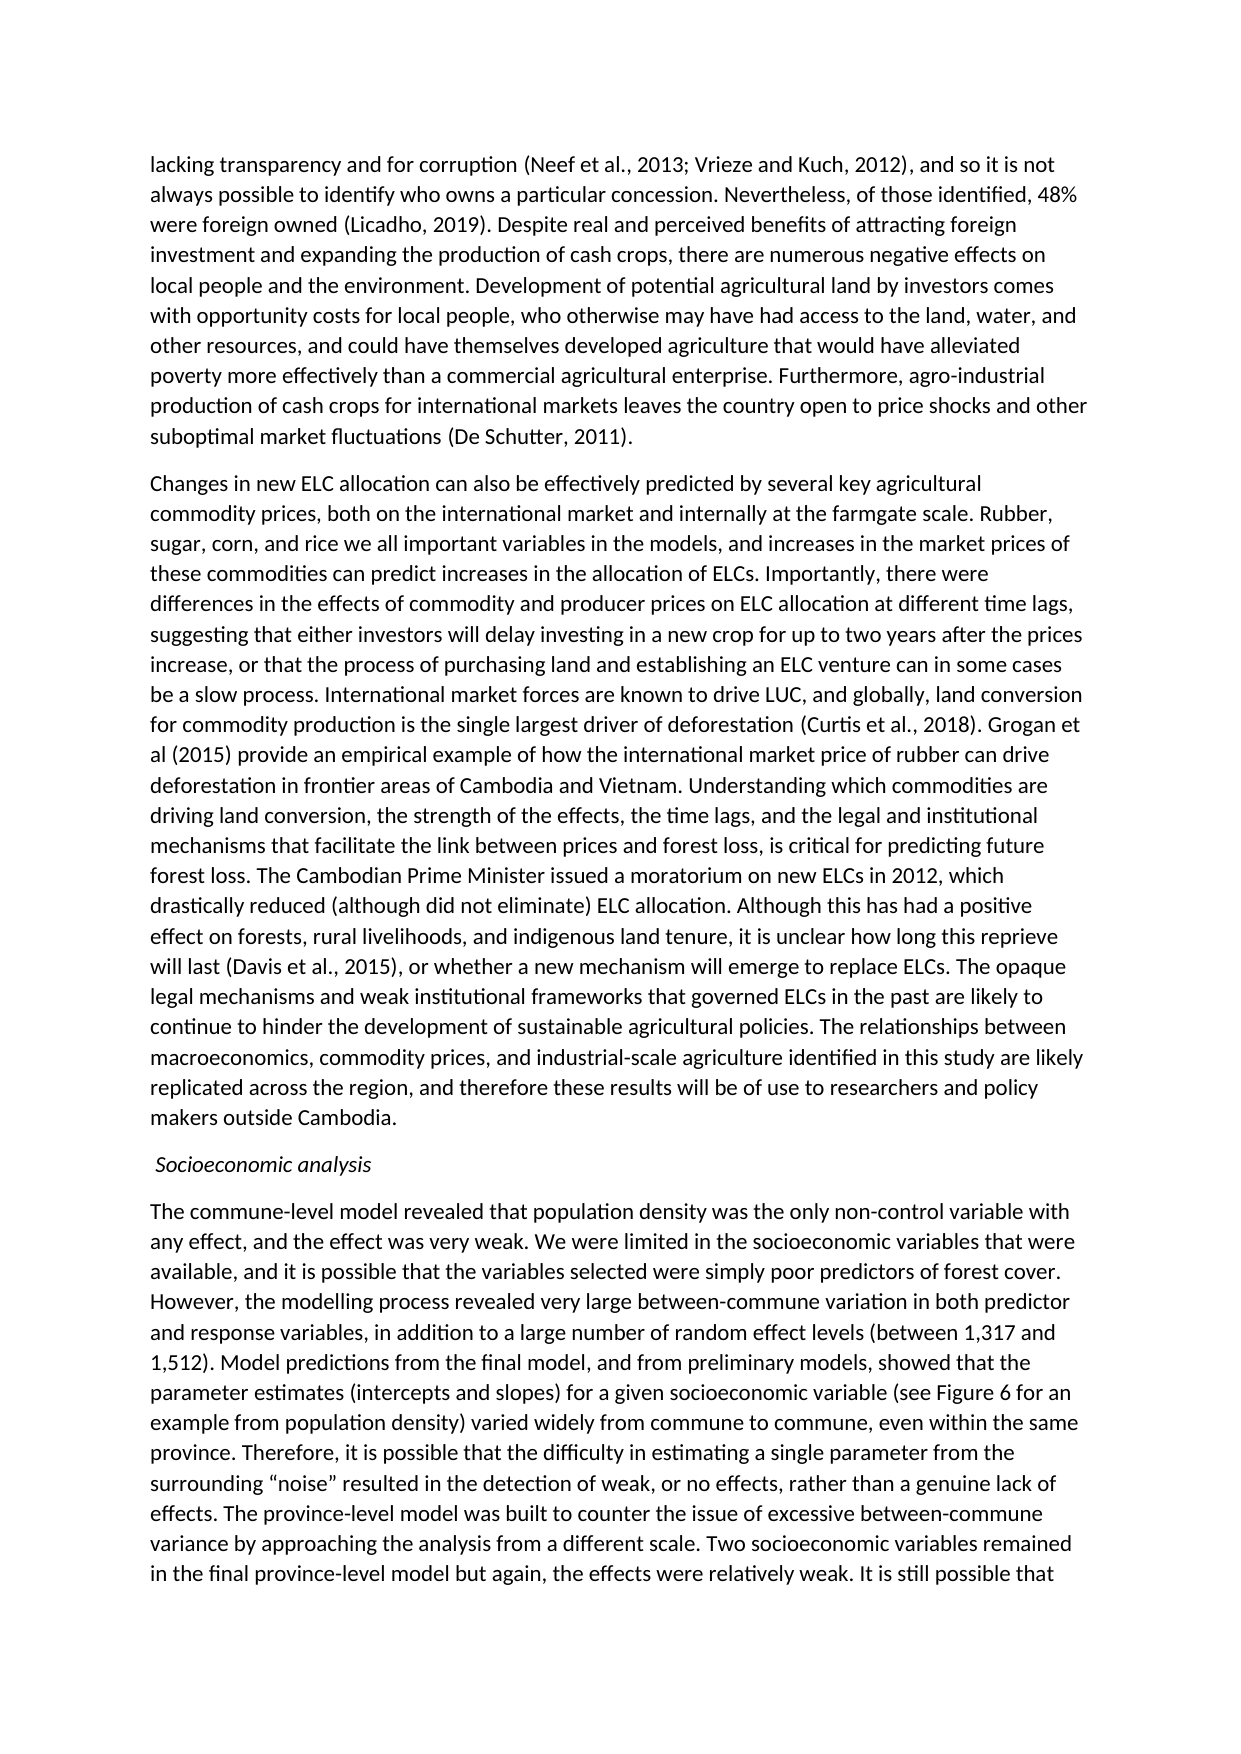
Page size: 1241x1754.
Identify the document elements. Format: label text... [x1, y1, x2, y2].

text Changes in new ELC allocation can also be effectively predicted by several key agricultural commodity prices, both on the international market and internally at the farmgate scale. Rubber, sugar, corn, and rice we all important variables in the models, and increases in the market prices of these commodities can predict increases in the allocation of ELCs. Importantly, there were differences in the effects of commodity and producer prices on ELC allocation at different time lags, suggesting that either investors will delay investing in a new crop for up to two years after the prices increase, or that the process of purchasing land and establishing an ELC venture can in some cases be a slow process. International market forces are known to drive LUC, and globally, land conversion for commodity production is the single largest driver of deforestation (Curtis et al., 2018). Grogan et al (2015) provide an empirical example of how the international market price of rubber can drive deforestation in frontier areas of Cambodia and Vietnam. Understanding which commodities are driving land conversion, the strength of the effects, the time lags, and the legal and institutional mechanisms that facilitate the link between prices and forest loss, is critical for predicting future forest loss. The Cambodian Prime Minister issued a moratorium on new ELCs in 2012, which drastically reduced (although did not eliminate) ELC allocation. Although this has had a positive effect on forests, rural livelihoods, and indigenous land tenure, it is unclear how long this reprieve will last (Davis et al., 2015), or whether a new mechanism will emerge to replace ELCs. The opaque legal mechanisms and weak institutional frameworks that governed ELCs in the past are likely to continue to hinder the development of sustainable agricultural policies. The relationships between macroeconomics, commodity prices, and industrial-scale agriculture identified in this study are likely replicated across the region, and therefore these results will be of use to researchers and policy makers outside Cambodia. [150, 469, 1090, 1131]
text Socioeconomic analysis [150, 1150, 1090, 1178]
